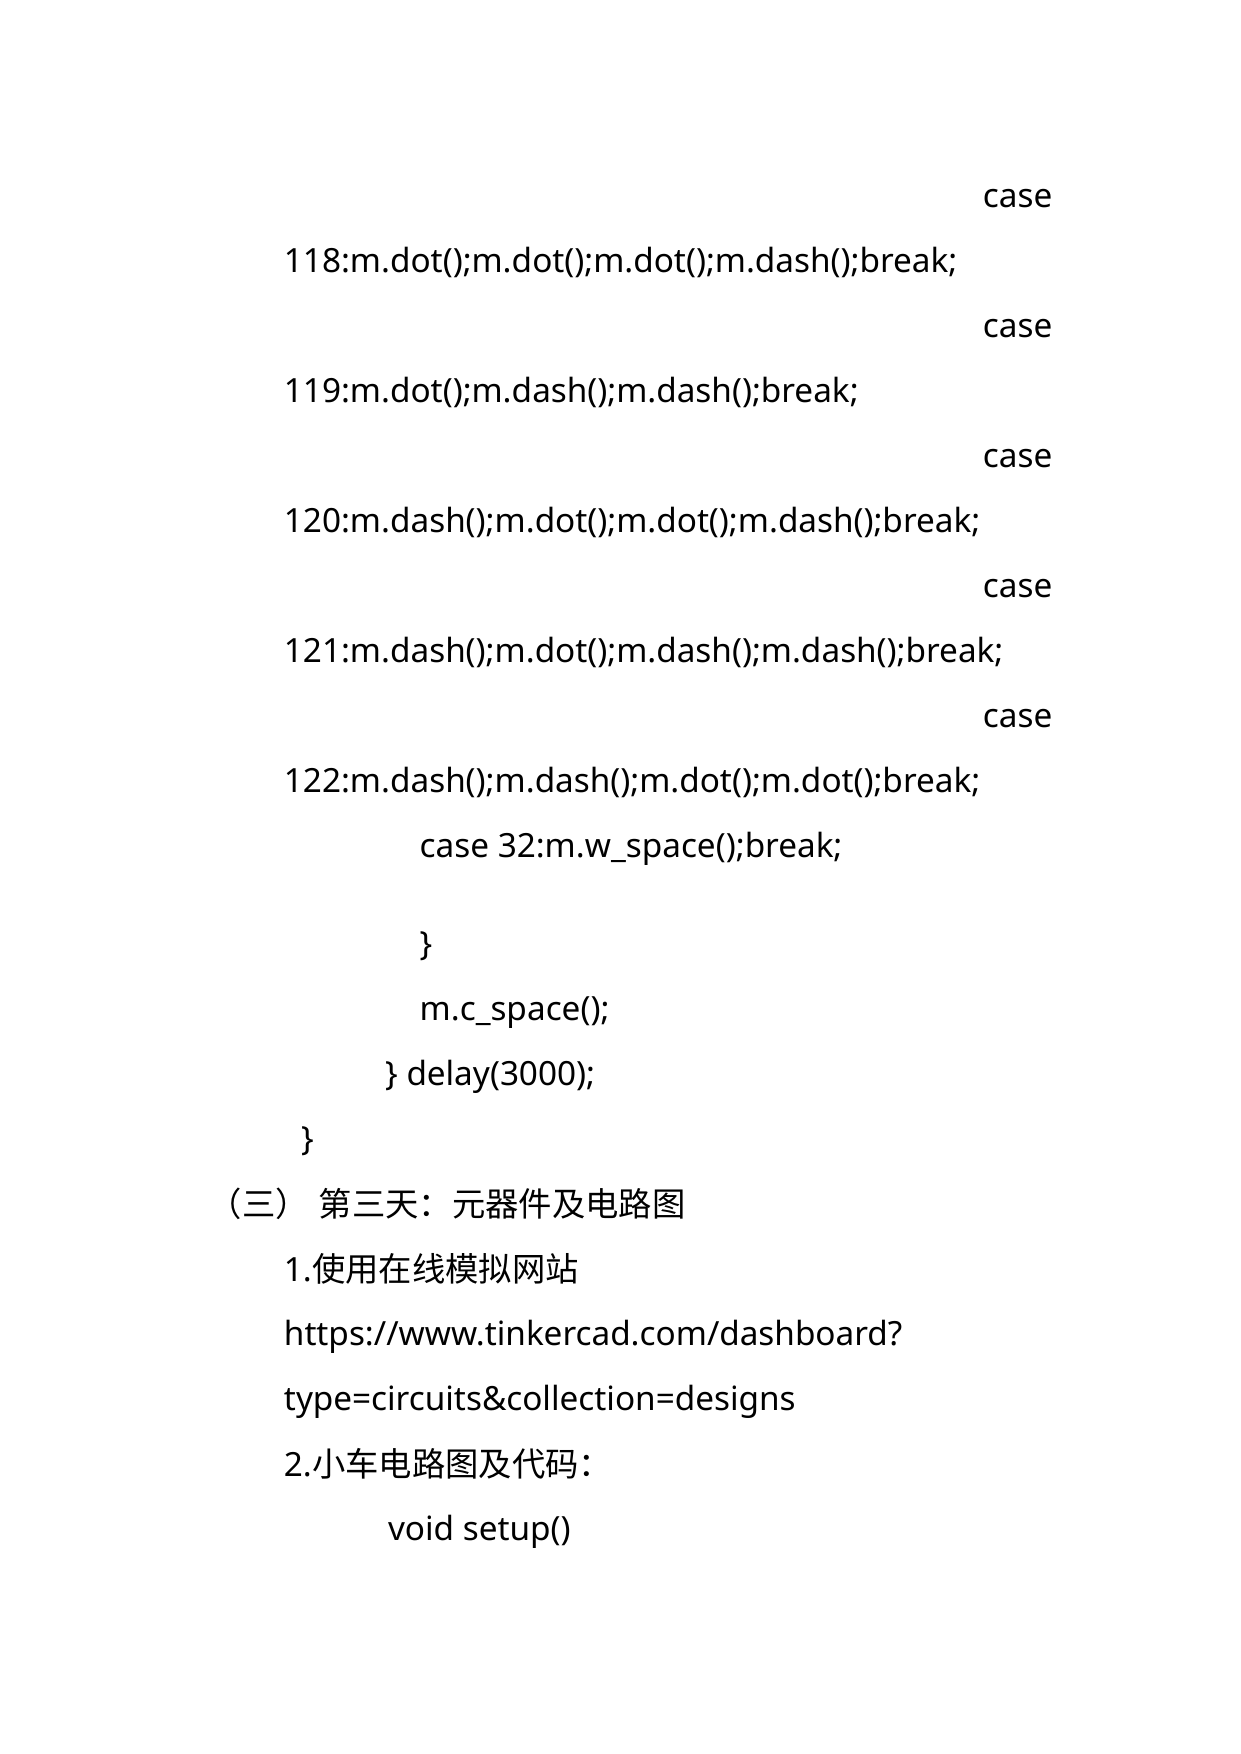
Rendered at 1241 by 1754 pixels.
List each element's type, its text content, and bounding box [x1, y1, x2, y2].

list case 32:m.w_space();break; [284, 812, 1053, 877]
list case 121:m.dash();m.dot();m.dash();m.dash();break; [284, 552, 1053, 682]
list } [284, 909, 1053, 974]
list case 118:m.dot();m.dot();m.dot();m.dash();break; [284, 162, 1053, 292]
list 1.使用在线模拟网站 [284, 1234, 1053, 1299]
list https://www.tinkercad.com/dashboard?type=circuits&collection=designs [284, 1299, 1053, 1429]
list m.c_space(); [284, 974, 1053, 1039]
list case 122:m.dash();m.dash();m.dot();m.dot();break; [284, 682, 1053, 812]
list 2.小车电路图及代码： [284, 1429, 1053, 1494]
list case 119:m.dot();m.dash();m.dash();break; [284, 292, 1053, 422]
list void setup() [321, 1494, 1053, 1559]
list 第三天：元器件及电路图 [209, 1169, 1053, 1234]
list } delay(3000); [284, 1039, 1053, 1104]
list } [284, 1104, 1053, 1169]
list case 120:m.dash();m.dot();m.dot();m.dash();break; [284, 422, 1053, 552]
